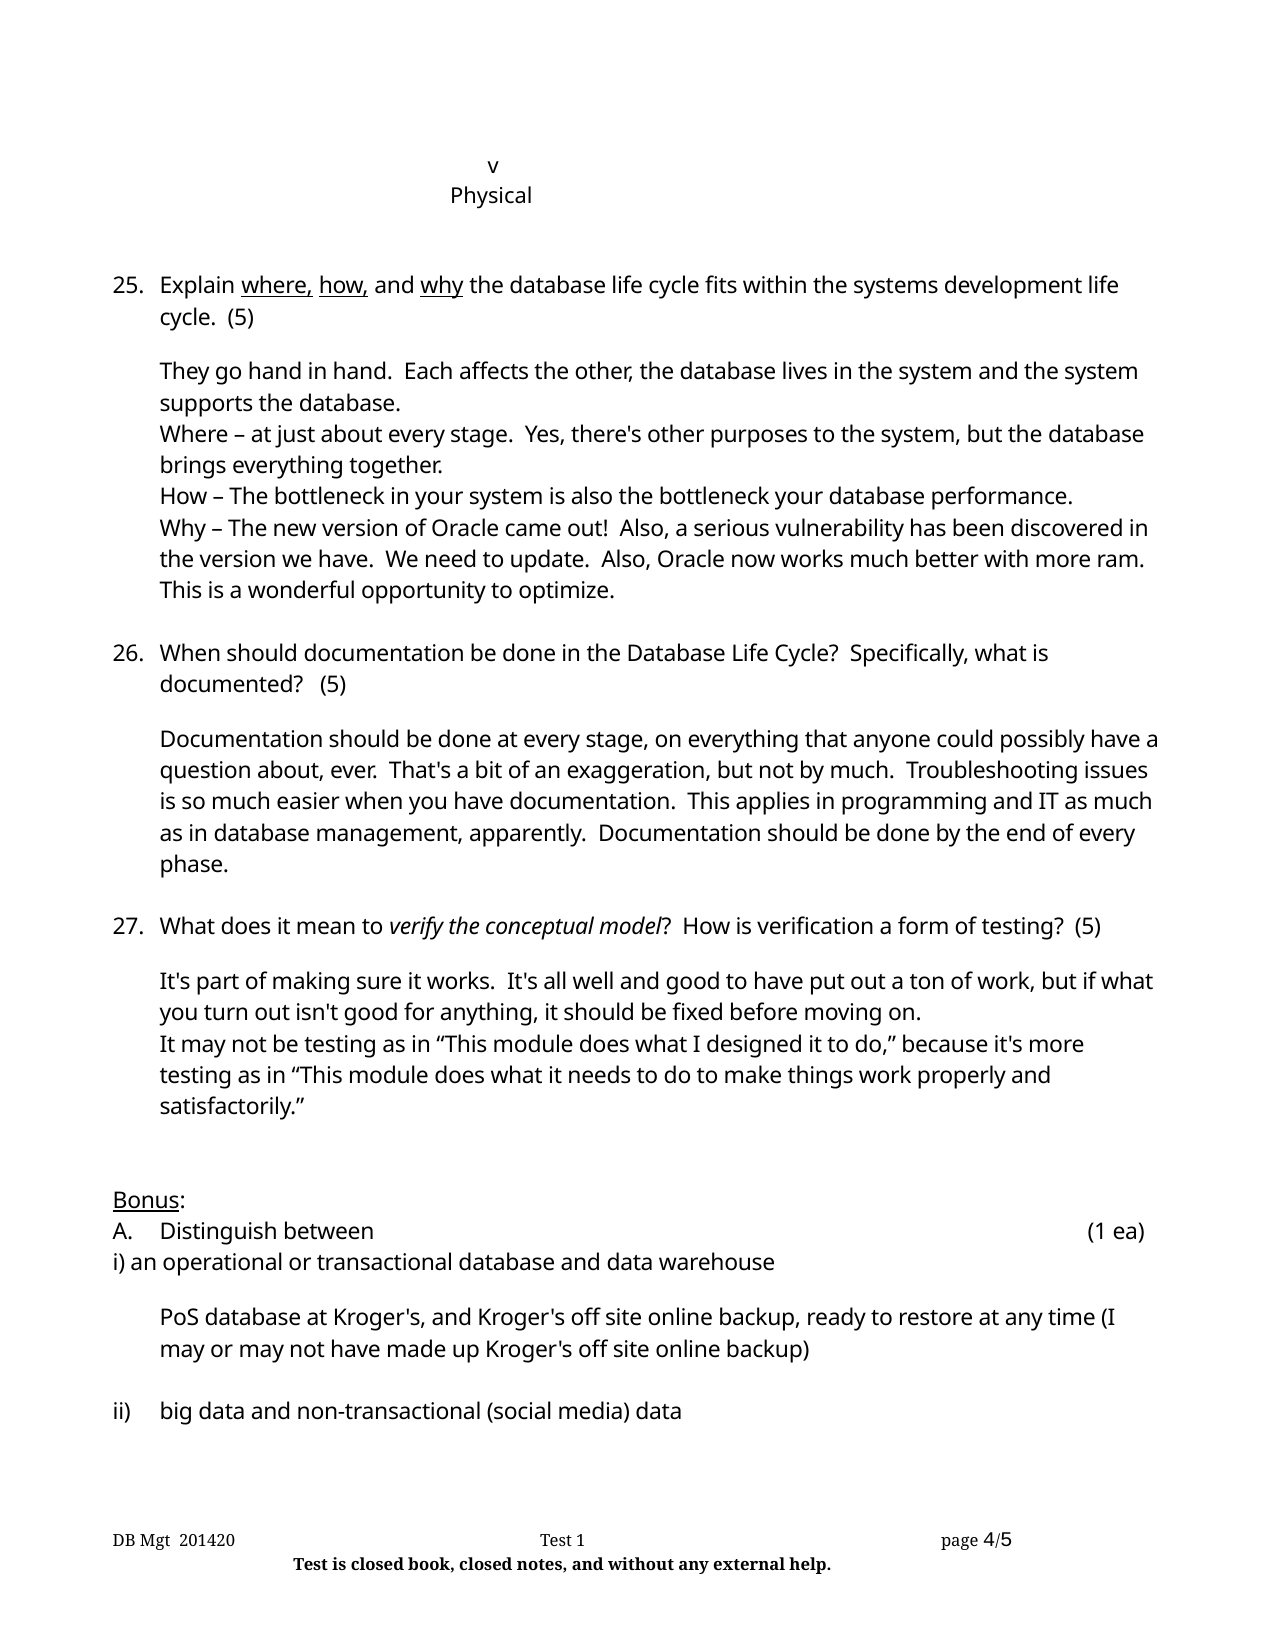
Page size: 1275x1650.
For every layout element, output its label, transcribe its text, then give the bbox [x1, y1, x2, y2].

text i) an operational or transactional database and data warehouse [112, 1246, 1162, 1278]
text Documentation should be done at every stage, on everything that anyone could possibly have a question about, ever. That's a bit of an exaggeration, but not by much. Troubleshooting issues is so much easier when you have documentation. This applies in programming and IT as much as in database management, apparently. Documentation should be done by the end of every phase. [112, 723, 1162, 879]
text 27. What does it mean to verify the conceptual model? How is verification a form of testing? (5) [112, 910, 1162, 941]
text How – The bottleneck in your system is also the bottleneck your database performance. [112, 480, 1162, 512]
text It's part of making sure it works. It's all well and good to have put out a ton of work, but if what you turn out isn't good for anything, it should be fixed before moving on. [112, 965, 1162, 1028]
text A. Distinguish between (1 ea) [112, 1215, 1162, 1246]
text They go hand in hand. Each affects the other, the database lives in the system and the system supports the database. [112, 355, 1162, 418]
text v [112, 150, 1162, 180]
text 25. Explain where, how, and why the database life cycle fits within the systems development life cycle. (5) [112, 269, 1162, 332]
text Why – The new version of Oracle came out! Also, a serious vulnerability has been discovered in the version we have. We need to update. Also, Oracle now works much better with more ram. This is a wonderful opportunity to optimize. [112, 512, 1162, 605]
text It may not be testing as in “This module does what I designed it to do,” because it's more testing as in “This module does what it needs to do to make things work properly and satisfactorily.” [112, 1028, 1162, 1121]
text 26. When should documentation be done in the Database Life Cycle? Specifically, what is documented? (5) [112, 637, 1162, 699]
text PoS database at Kroger's, and Kroger's off site online backup, ready to restore at any time (I may or may not have made up Kroger's off site online backup) [112, 1301, 1162, 1364]
text Physical [112, 180, 1162, 209]
text Where – at just about every stage. Yes, there's other purposes to the system, but the database brings everything together. [112, 418, 1162, 480]
text Bonus: [112, 1184, 1162, 1215]
text ii) big data and non-transactional (social media) data [112, 1395, 1162, 1426]
